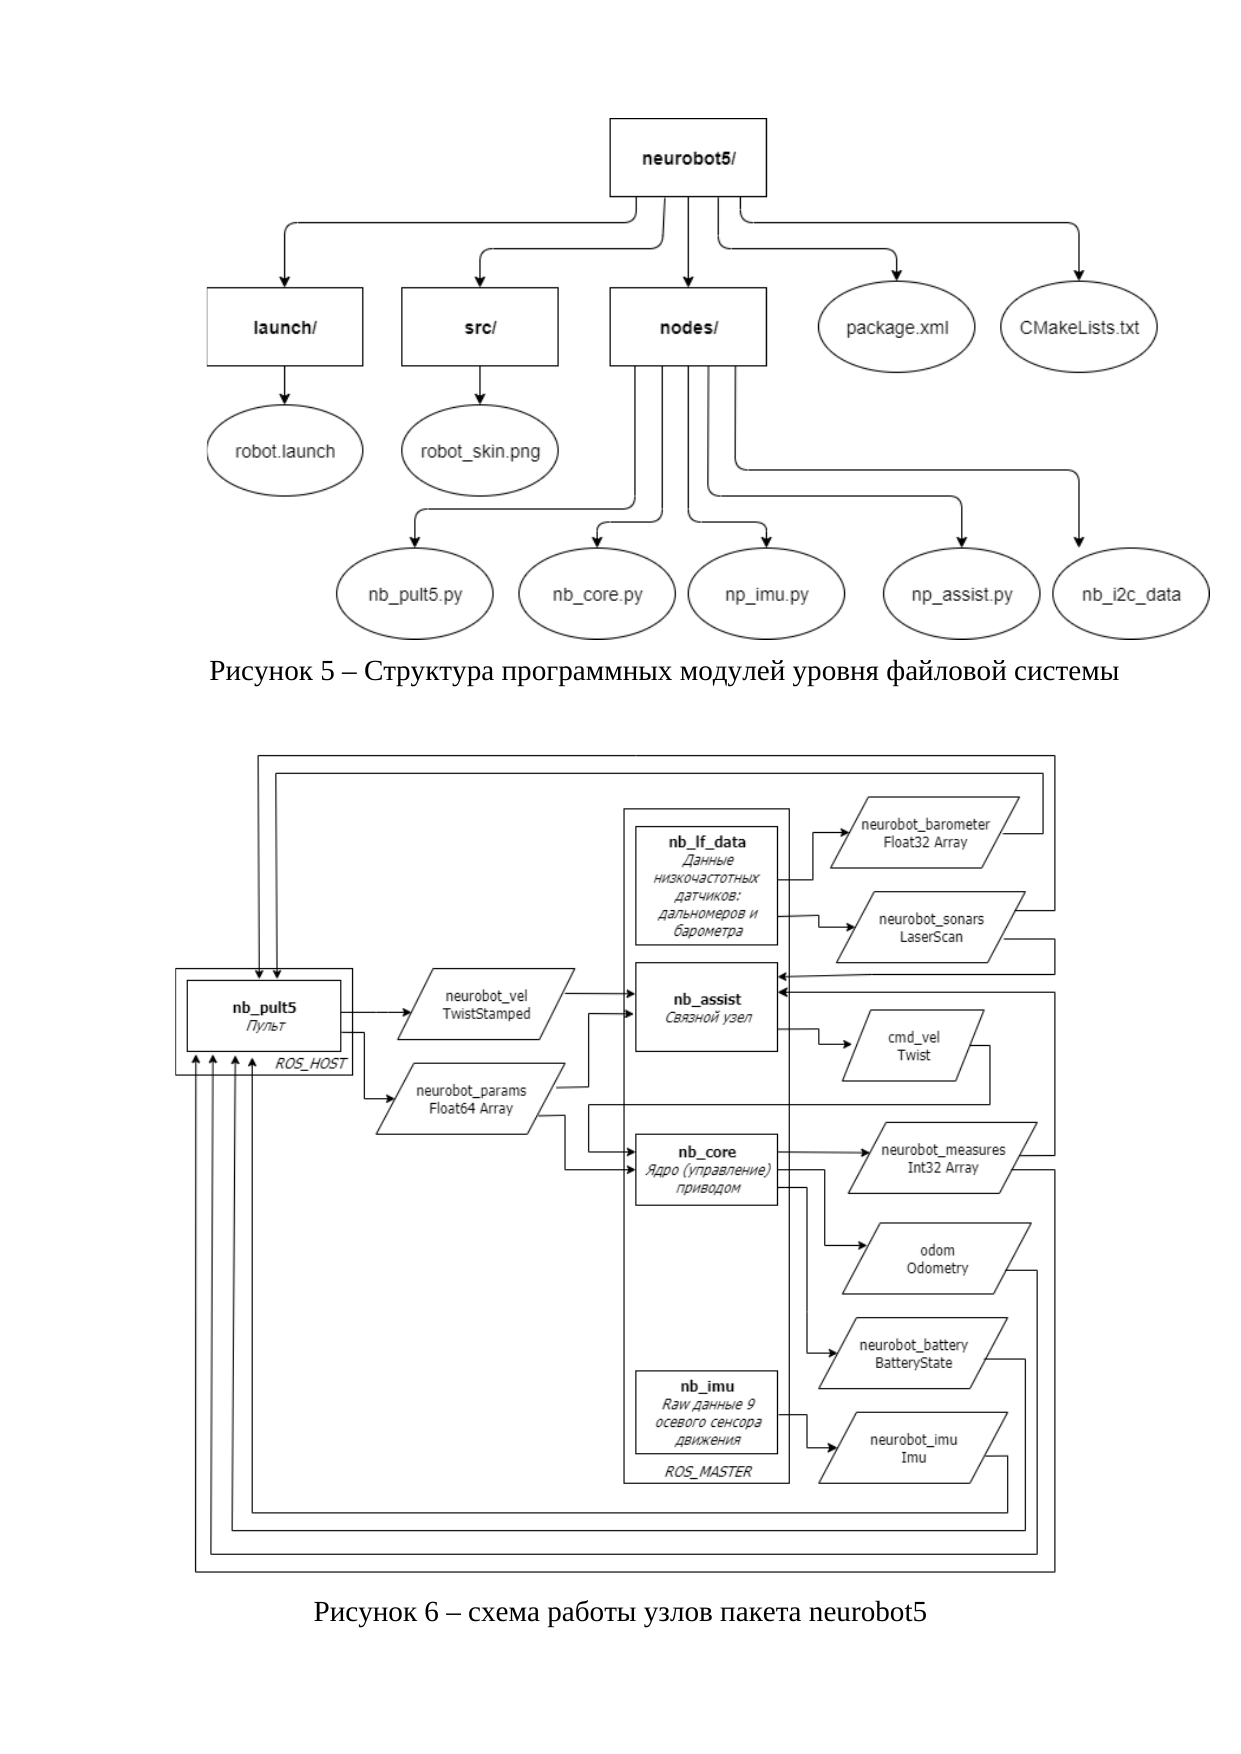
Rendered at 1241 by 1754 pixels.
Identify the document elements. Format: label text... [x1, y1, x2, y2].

picture [206, 118, 1210, 640]
text Рисунок 6 – схема работы узлов пакета neurobot5 [118, 1594, 1122, 1627]
picture [175, 748, 1065, 1581]
text Рисунок 5 – Структура программных модулей уровня файловой системы [118, 653, 1122, 687]
